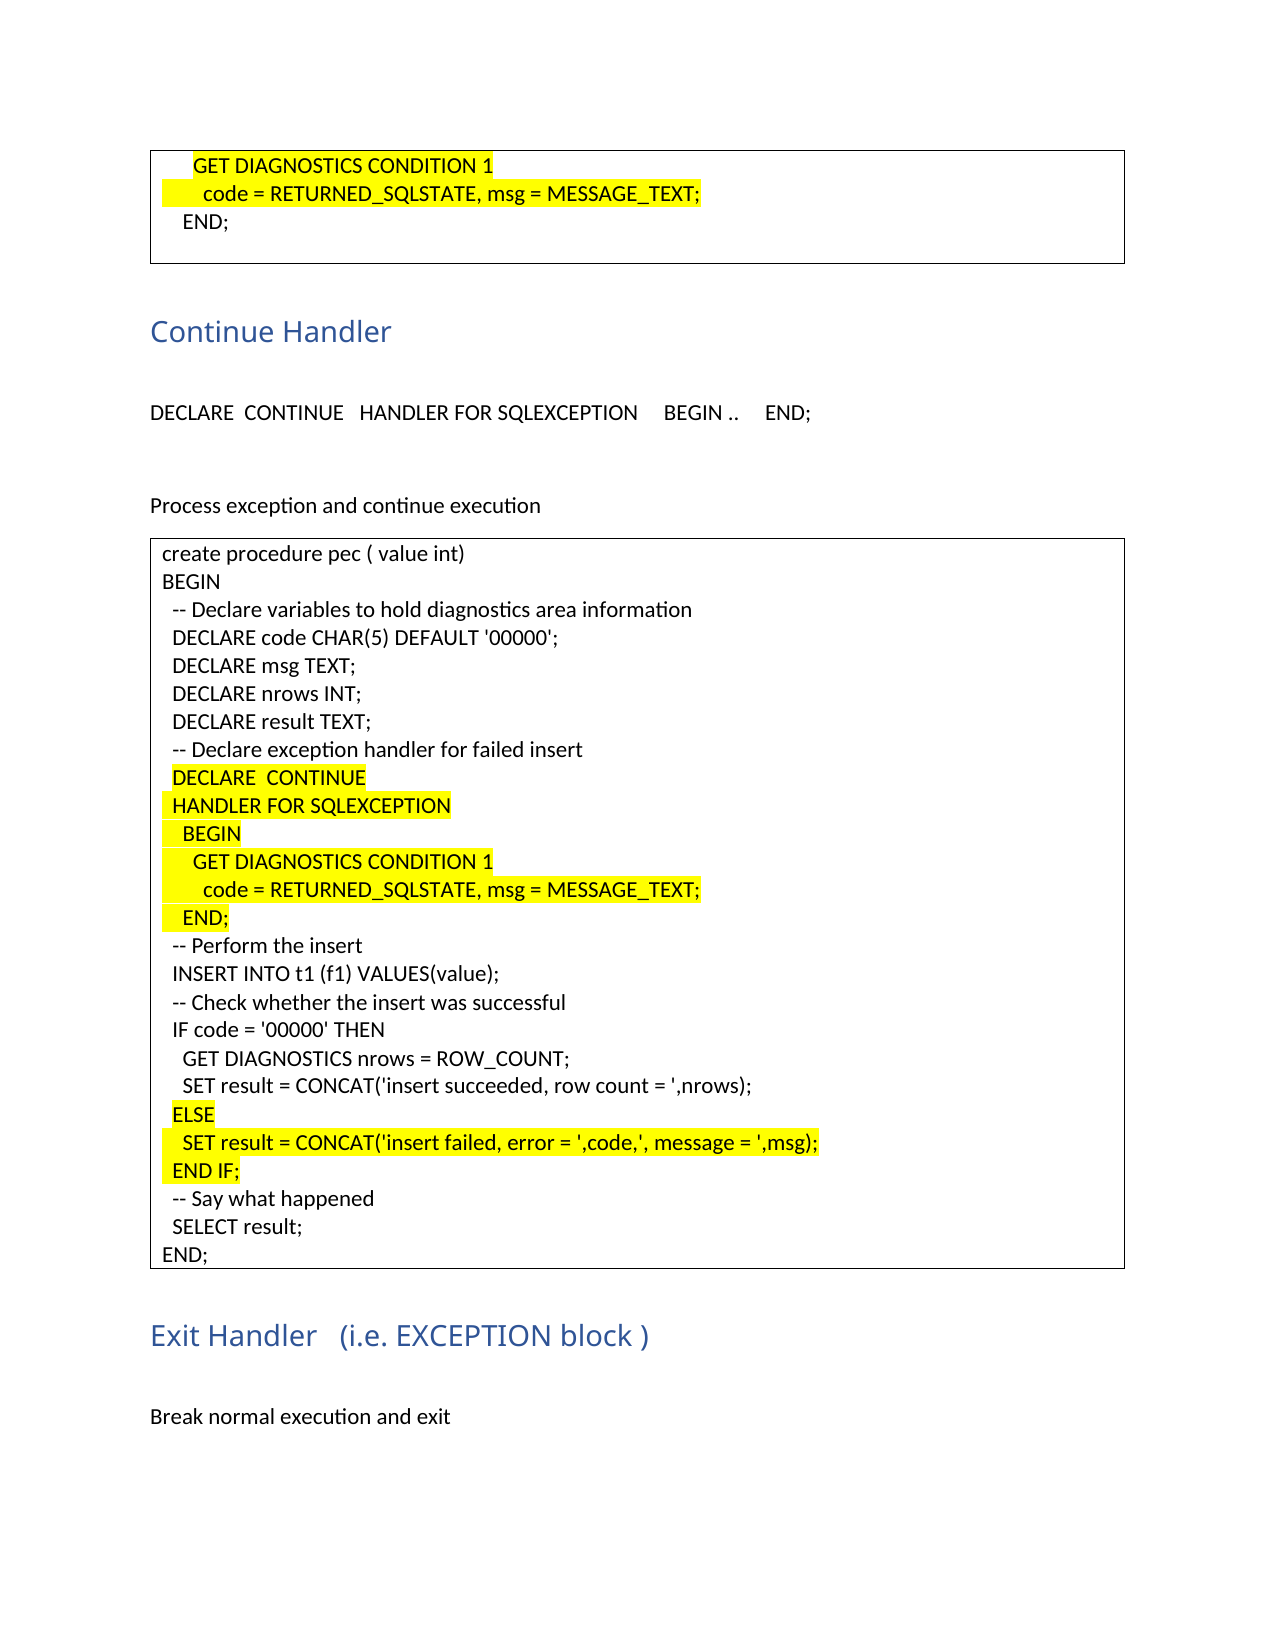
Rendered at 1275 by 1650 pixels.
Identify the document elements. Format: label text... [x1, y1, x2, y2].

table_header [151, 151, 1124, 263]
subtitle Exit Handler (i.e. EXCEPTION block ) [150, 1316, 1125, 1355]
text Process exception and continue execution [150, 491, 1125, 519]
text DECLARE CONTINUE HANDLER FOR SQLEXCEPTION BEGIN .. END; [150, 398, 1125, 426]
subtitle Continue Handler [150, 311, 1125, 351]
table_header create procedure pec ( value int) BEGIN -- Declare variables to hold diagnostics area information DECLARE code CHAR(5) DEFAULT '00000'; DECLARE msg TEXT; DECLARE nrows INT; DECLARE result TEXT; -- Declare exception handler for failed insert DECLARE CONTINUE HANDLER FOR SQLEXCEPTION BEGIN GET DIAGNOSTICS CONDITION 1 code = RETURNED_SQLSTATE, msg = MESSAGE_TEXT; END; -- Perform the insert INSERT INTO t1 (f1) VALUES(value); -- Check whether the insert was successful IF code = '00000' THEN GET DIAGNOSTICS nrows = ROW_COUNT; SET result = CONCAT('insert succeeded, row count = ',nrows); ELSE SET result = CONCAT('insert failed, error = ',code,', message = ',msg); END IF; -- Say what happened SELECT result; END; [151, 539, 1124, 1268]
text Break normal execution and exit [150, 1402, 1125, 1430]
